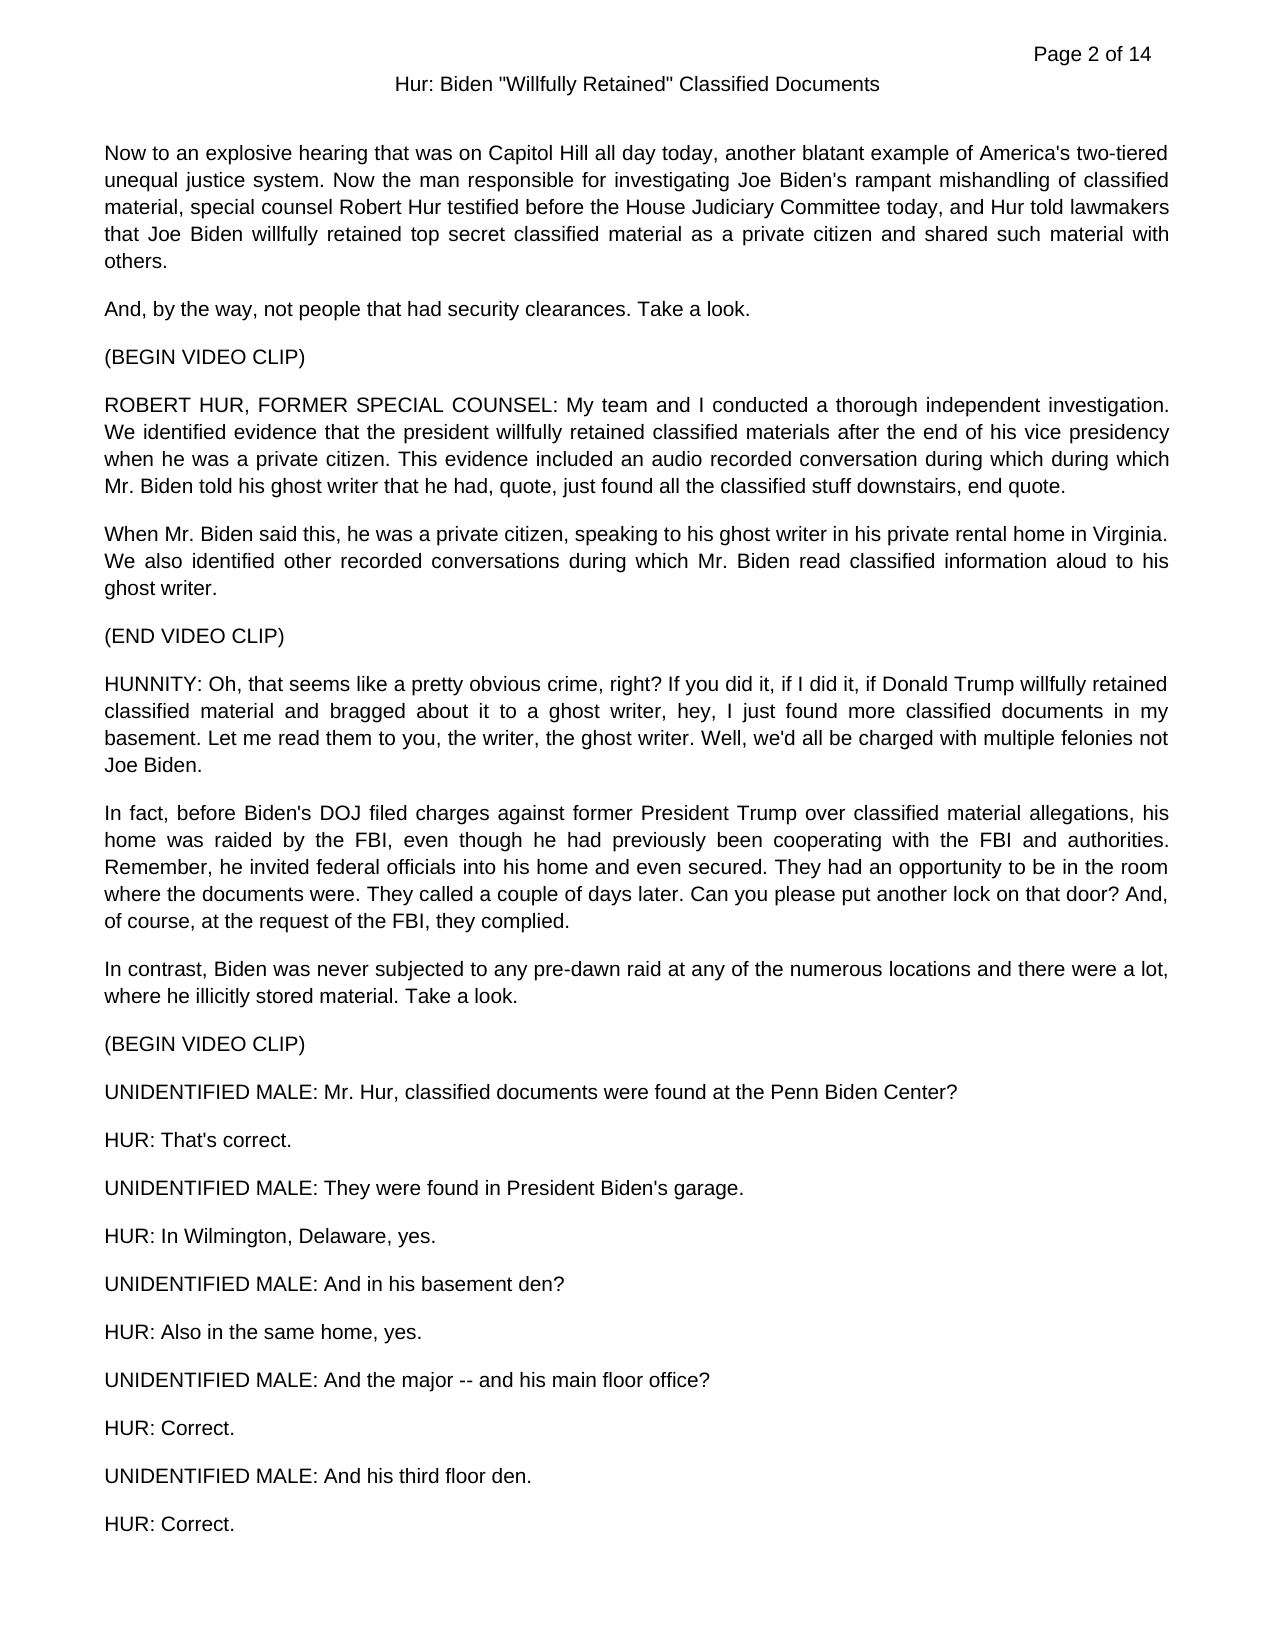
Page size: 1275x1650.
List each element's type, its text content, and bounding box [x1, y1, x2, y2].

text And, by the way, not people that had security clearances. Take a look. [104, 294, 1171, 321]
text HUR: Correct. [104, 1412, 1171, 1439]
text HUR: Also in the same home, yes. [104, 1317, 1171, 1344]
text When Mr. Biden said this, he was a private citizen, speaking to his ghost writer in his private rental home in Virginia. We also identified other recorded conversations during which Mr. Biden read classified information aloud to his ghost writer. [104, 519, 1171, 600]
text HUNNITY: Oh, that seems like a pretty obvious crime, right? If you did it, if I did it, if Donald Trump willfully retained classified material and bragged about it to a ghost writer, hey, I just found more classified documents in my basement. Let me read them to you, the writer, the ghost writer. Well, we'd all be charged with multiple felonies not Joe Biden. [104, 669, 1171, 777]
text (BEGIN VIDEO CLIP) [104, 342, 1171, 369]
text HUR: In Wilmington, Delaware, yes. [104, 1221, 1171, 1248]
text In fact, before Biden's DOJ filed charges against former President Trump over classified material allegations, his home was raided by the FBI, even though he had previously been cooperating with the FBI and authorities. Remember, he invited federal officials into his home and even secured. They had an opportunity to be in the room where the documents were. They called a couple of days later. Can you please put another lock on that door? And, of course, at the request of the FBI, they complied. [104, 798, 1171, 933]
text In contrast, Biden was never subjected to any pre-dawn raid at any of the numerous locations and there were a lot, where he illicitly stored material. Take a look. [104, 954, 1171, 1008]
text UNIDENTIFIED MALE: Mr. Hur, classified documents were found at the Penn Biden Center? [104, 1077, 1171, 1104]
text UNIDENTIFIED MALE: And the major -- and his main floor office? [104, 1364, 1171, 1392]
text UNIDENTIFIED MALE: They were found in President Biden's garage. [104, 1173, 1171, 1200]
text (END VIDEO CLIP) [104, 621, 1171, 648]
text HUR: That's correct. [104, 1125, 1171, 1152]
text HUR: Correct. [104, 1508, 1171, 1535]
text UNIDENTIFIED MALE: And his third floor den. [104, 1460, 1171, 1487]
text (BEGIN VIDEO CLIP) [104, 1029, 1171, 1056]
text ROBERT HUR, FORMER SPECIAL COUNSEL: My team and I conducted a thorough independent investigation. We identified evidence that the president willfully retained classified materials after the end of his vice presidency when he was a private citizen. This evidence included an audio recorded conversation during which during which Mr. Biden told his ghost writer that he had, quote, just found all the classified stuff downstairs, end quote. [104, 389, 1171, 498]
text Now to an explosive hearing that was on Capitol Hill all day today, another blatant example of America's two-tiered unequal justice system. Now the man responsible for investigating Joe Biden's rampant mishandling of classified material, special counsel Robert Hur testified before the House Judiciary Committee today, and Hur told lawmakers that Joe Biden willfully retained top secret classified material as a private citizen and shared such material with others. [104, 137, 1171, 273]
text UNIDENTIFIED MALE: And in his basement den? [104, 1269, 1171, 1296]
